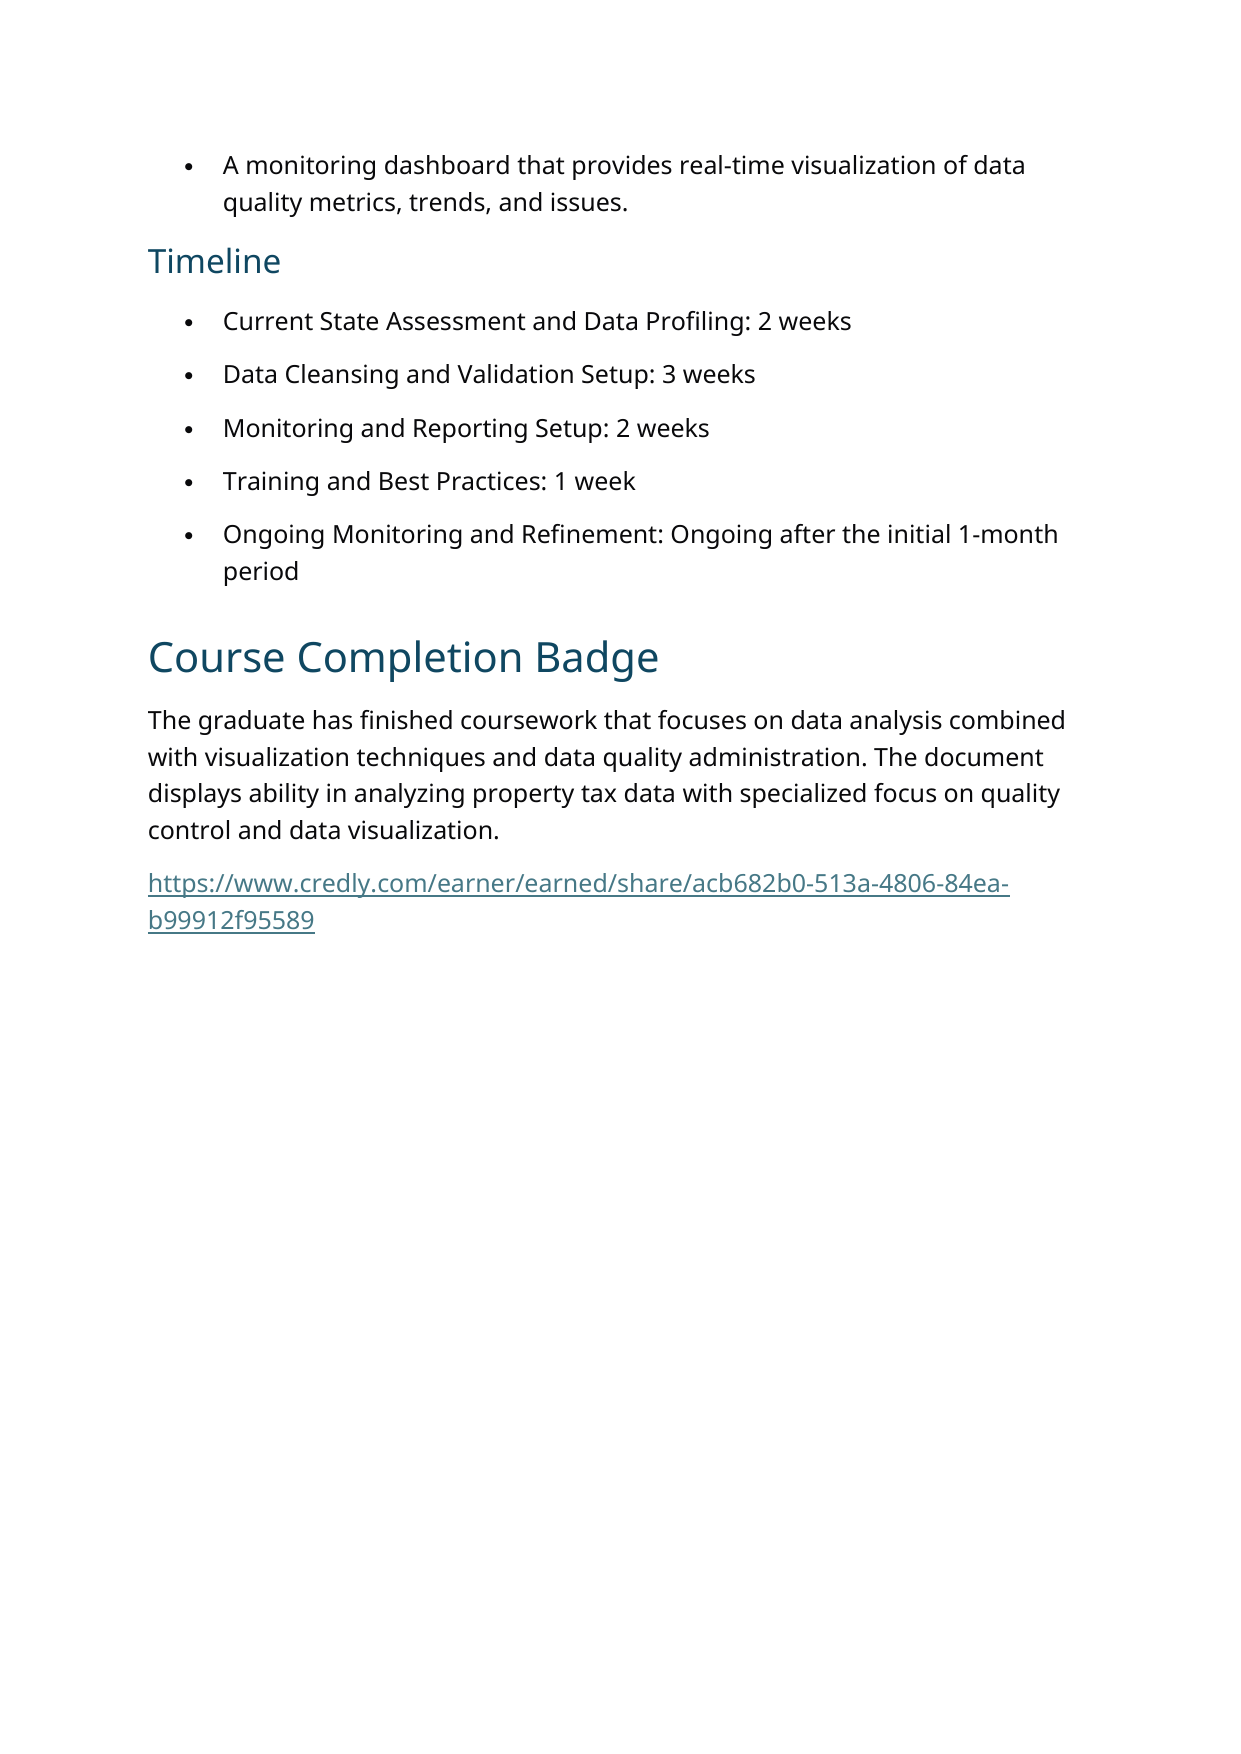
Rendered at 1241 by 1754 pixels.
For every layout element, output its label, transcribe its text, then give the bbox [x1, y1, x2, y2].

text Timeline [148, 238, 1093, 283]
list Training and Best Practices: 1 week [185, 464, 1093, 498]
list Current State Assessment and Data Profiling: 2 weeks [185, 303, 1093, 337]
list Monitoring and Reporting Setup: 2 weeks [185, 410, 1093, 444]
subtitle Course Completion Badge [148, 628, 1093, 685]
list Data Cleansing and Validation Setup: 3 weeks [185, 357, 1093, 391]
list A monitoring dashboard that provides real-time visualization of data quality metrics, trends, and issues. [185, 148, 1093, 218]
list Ongoing Monitoring and Refinement: Ongoing after the initial 1-month period [185, 517, 1093, 588]
text The graduate has finished coursework that focuses on data analysis combined with visualization techniques and data quality administration. The document displays ability in analyzing property tax data with specialized focus on quality control and data visualization. [148, 702, 1093, 847]
text https://www.credly.com/earner/earned/share/acb682b0-513a-4806-84ea-b99912f95589 [148, 866, 1093, 937]
